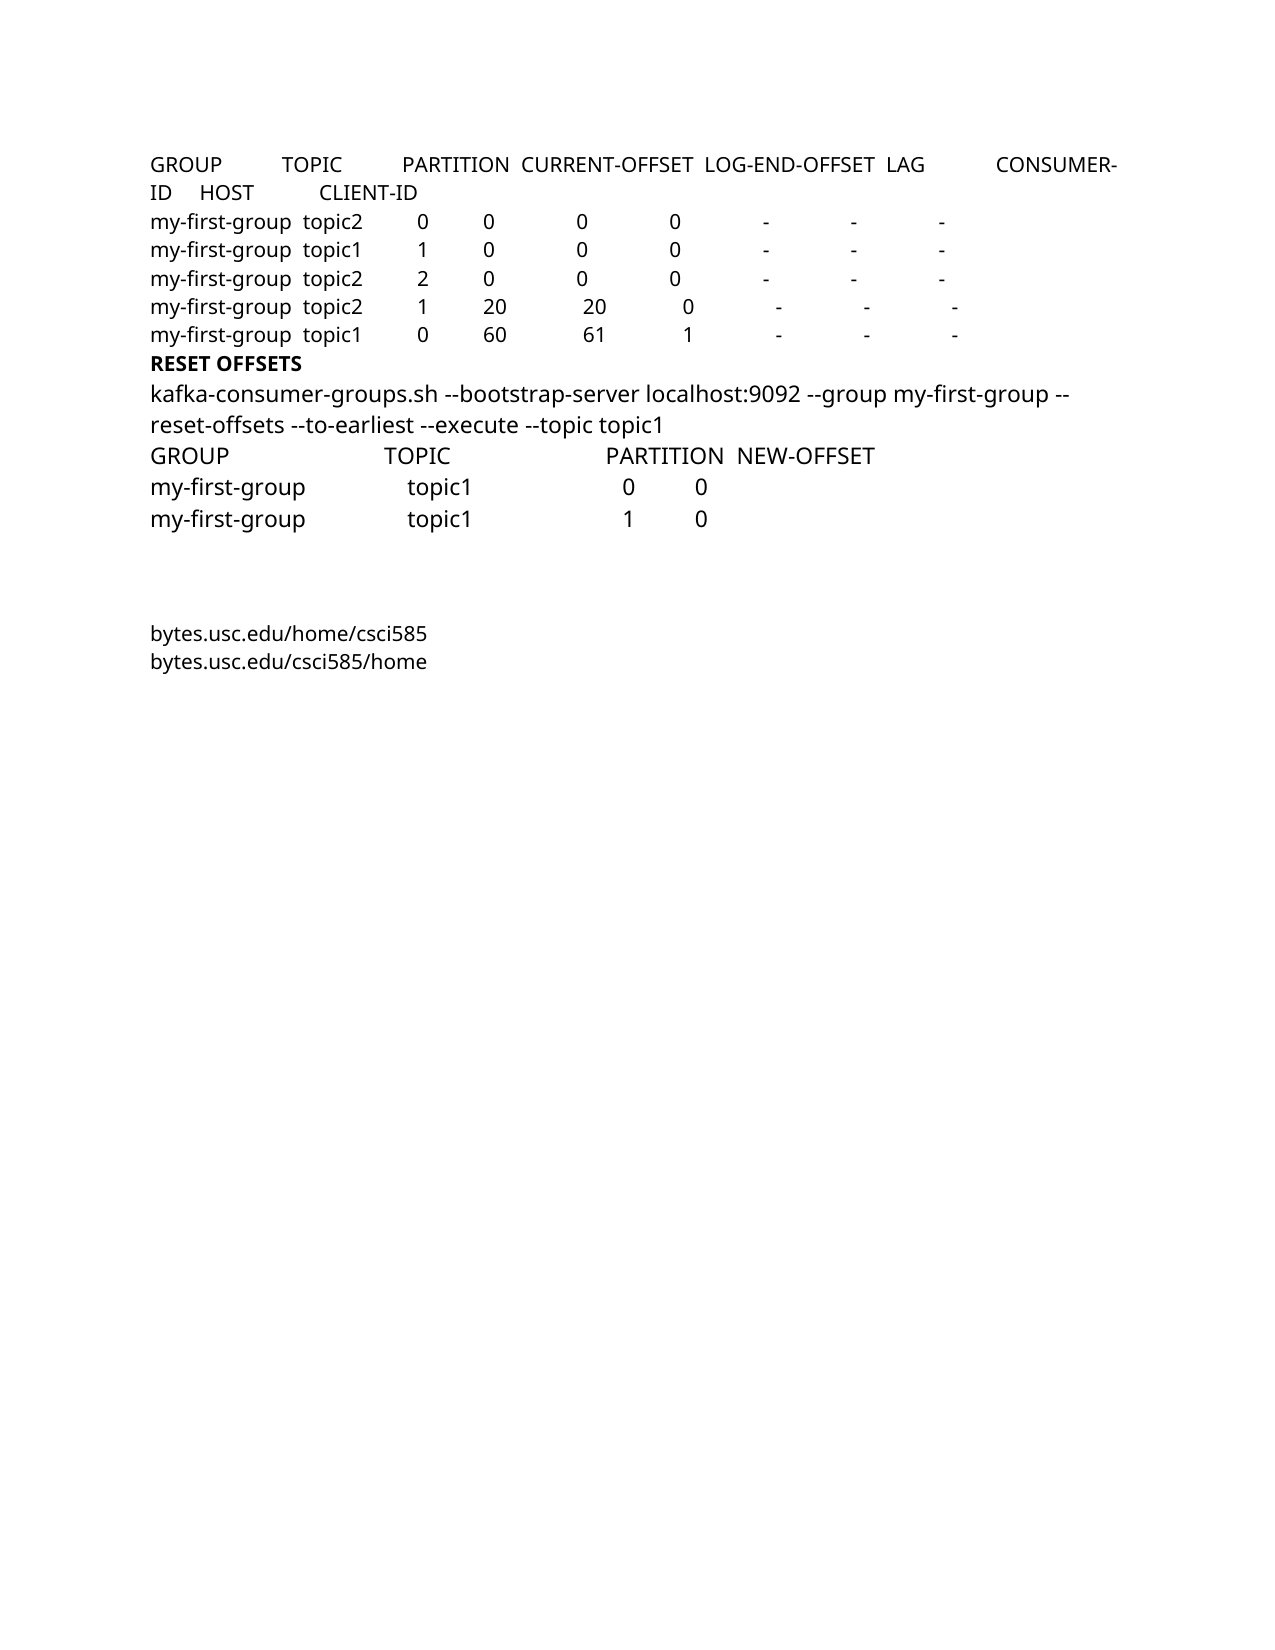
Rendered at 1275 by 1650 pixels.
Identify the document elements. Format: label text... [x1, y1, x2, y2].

text my-first-group topic1 1 0 [150, 502, 1125, 534]
text bytes.usc.edu/home/csci585 [150, 619, 1125, 647]
text my-first-group topic1 0 0 [150, 471, 1125, 502]
text my-first-group topic2 0 0 0 0 - - - [150, 207, 1125, 235]
text bytes.usc.edu/csci585/home [150, 647, 1125, 676]
text my-first-group topic1 0 60 61 1 - - - [150, 321, 1125, 349]
text my-first-group topic2 2 0 0 0 - - - [150, 264, 1125, 292]
text kafka-consumer-groups.sh --bootstrap-server localhost:9092 --group my-first-group --reset-offsets --to-earliest --execute --topic topic1 [150, 377, 1125, 440]
text GROUP TOPIC PARTITION CURRENT-OFFSET LOG-END-OFFSET LAG CONSUMER-ID HOST CLIENT-ID [150, 150, 1125, 207]
text my-first-group topic2 1 20 20 0 - - - [150, 292, 1125, 321]
text my-first-group topic1 1 0 0 0 - - - [150, 235, 1125, 264]
text RESET OFFSETS [150, 349, 1125, 377]
text GROUP TOPIC PARTITION NEW-OFFSET [150, 440, 1125, 471]
